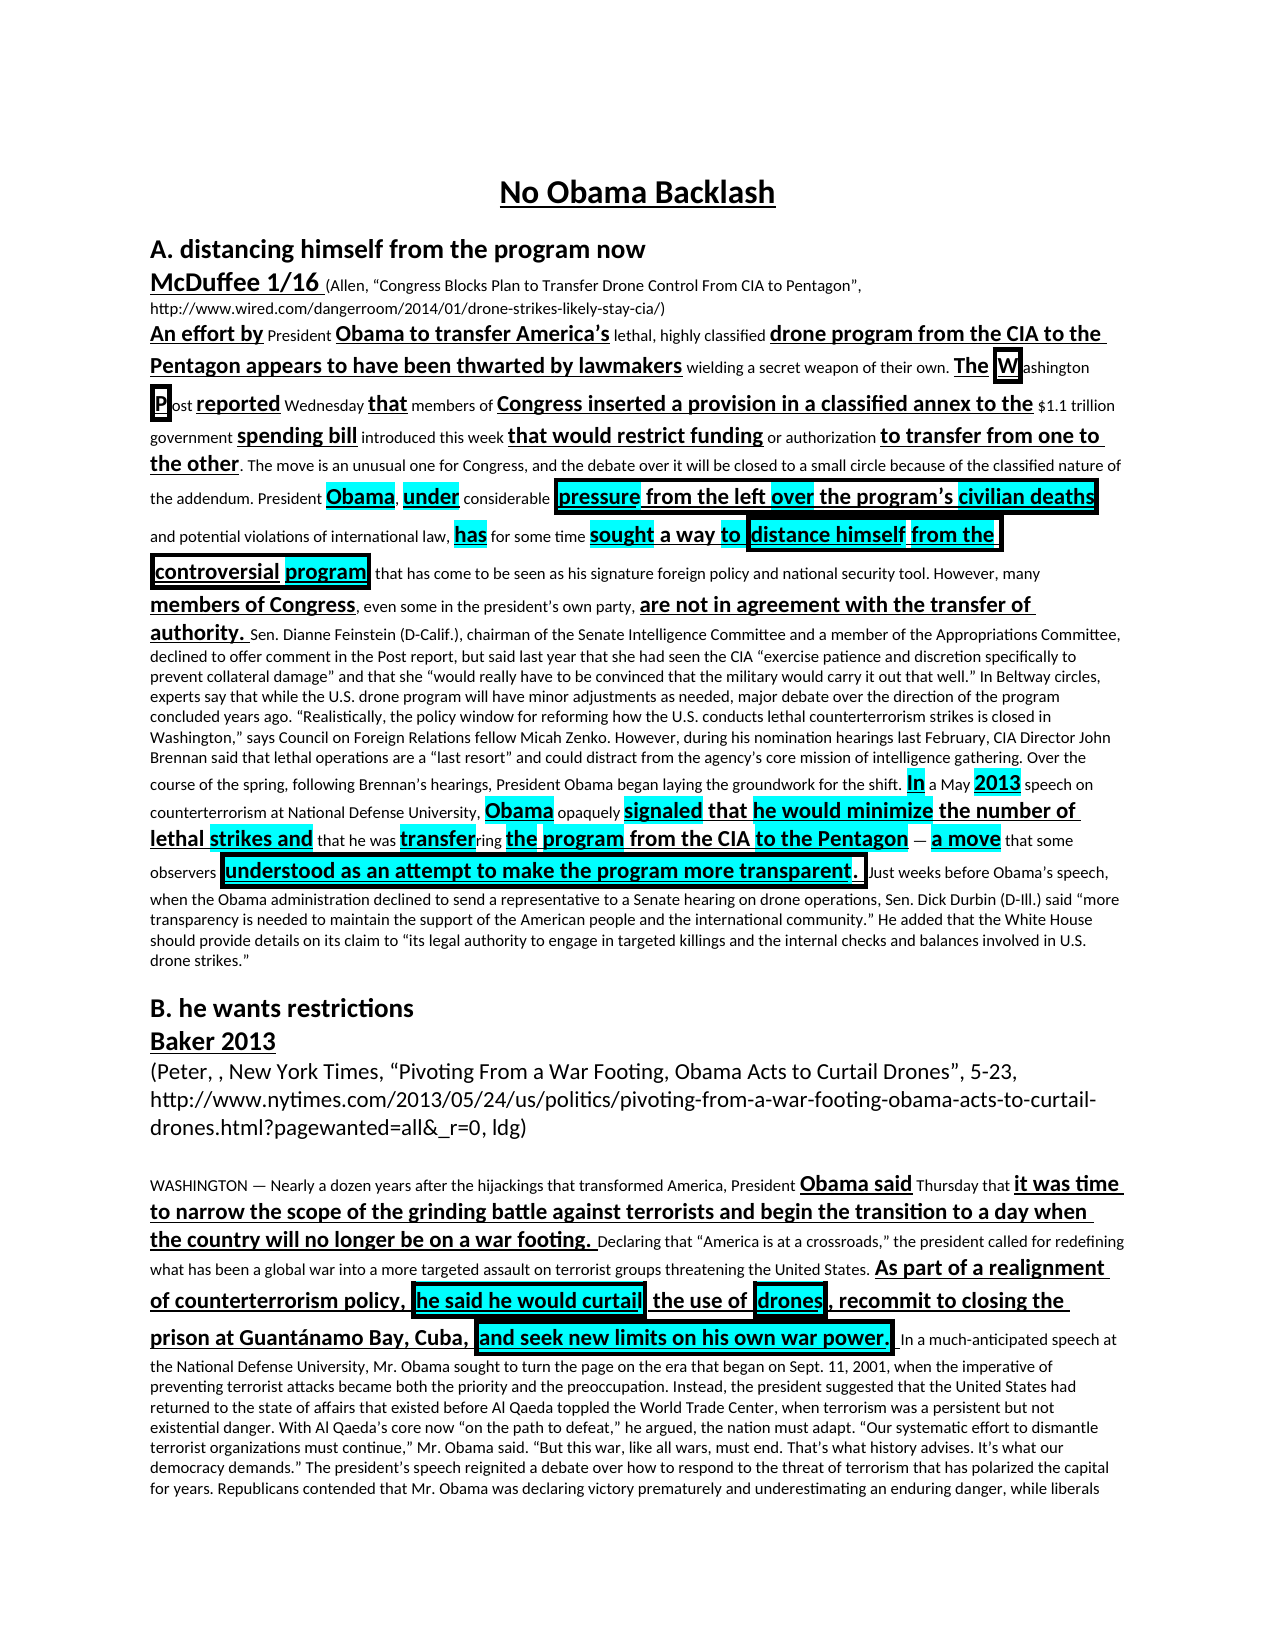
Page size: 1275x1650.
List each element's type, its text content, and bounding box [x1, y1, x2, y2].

text McDuffee 1/16 (Allen, “Congress Blocks Plan to Transfer Drone Control From CIA to Pentagon”, http://www.wired.com/dangerroom/2014/01/drone-strikes-likely-stay-cia/) [150, 265, 1125, 319]
subtitle No Obama Backlash [150, 171, 1125, 212]
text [150, 1169, 1125, 1498]
text An effort by President Obama to transfer America’s lethal, highly classified drone program from the CIA to the Pentagon appears to have been thwarted by lawmakers wielding a secret weapon of their own. The Washington Post reported Wednesday that members of Congress inserted a provision in a classified annex to the $1.1 trillion government spending bill introduced this week that would restrict funding or authorization to transfer from one to the other. The move is an unusual one for Congress, and the debate over it will be closed to a small circle because of the classified nature of the addendum. President Obama, under considerable pressure from the left over the program’s civilian deaths and potential violations of international law, has for some time sought a way to distance himself from the controversial program that has come to be seen as his signature foreign policy and national security tool. However, many members of Congress, even some in the president’s own party, are not in agreement with the transfer of authority. Sen. Dianne Feinstein (D-Calif.), chairman of the Senate Intelligence Committee and a member of the Appropriations Committee, declined to offer comment in the Post report, but said last year that she had seen the CIA “exercise patience and discretion specifically to prevent collateral damage” and that she “would really have to be convinced that the military would carry it out that well.” In Beltway circles, experts say that while the U.S. drone program will have minor adjustments as needed, major debate over the direction of the program concluded years ago. “Realistically, the policy window for reforming how the U.S. conducts lethal counterterrorism strikes is closed in Washington,” says Council on Foreign Relations fellow Micah Zenko. However, during his nomination hearings last February, CIA Director John Brennan said that lethal operations are a “last resort” and could distract from the agency’s core mission of intelligence gathering. Over the course of the spring, following Brennan’s hearings, President Obama began laying the groundwork for the shift. In a May 2013 speech on counterterrorism at National Defense University, Obama opaquely signaled that he would minimize the number of lethal strikes and that he was transferring the program from the CIA to the Pentagon — a move that some observers understood as an attempt to make the program more transparent. Just weeks before Obama’s speech, when the Obama administration declined to send a representative to a Senate hearing on drone operations, Sen. Dick Durbin (D-Ill.) said “more transparency is needed to maintain the support of the American people and the international community.” He added that the White House should provide details on its claim to “its legal authority to engage in targeted killings and the internal checks and balances involved in U.S. drone strikes.” [150, 319, 1125, 970]
text (Peter, , New York Times, “Pivoting From a War Footing, Obama Acts to Curtail Drones”, 5-23, http://www.nytimes.com/2013/05/24/us/politics/pivoting-from-a-war-footing-obama-acts-to-curtail-drones.html?pagewanted=all&_r=0, ldg) [150, 1057, 1125, 1141]
subtitle B. he wants restrictions [150, 991, 1125, 1024]
text Baker 2013 [150, 1024, 1125, 1057]
subtitle A. distancing himself from the program now [150, 232, 1125, 265]
